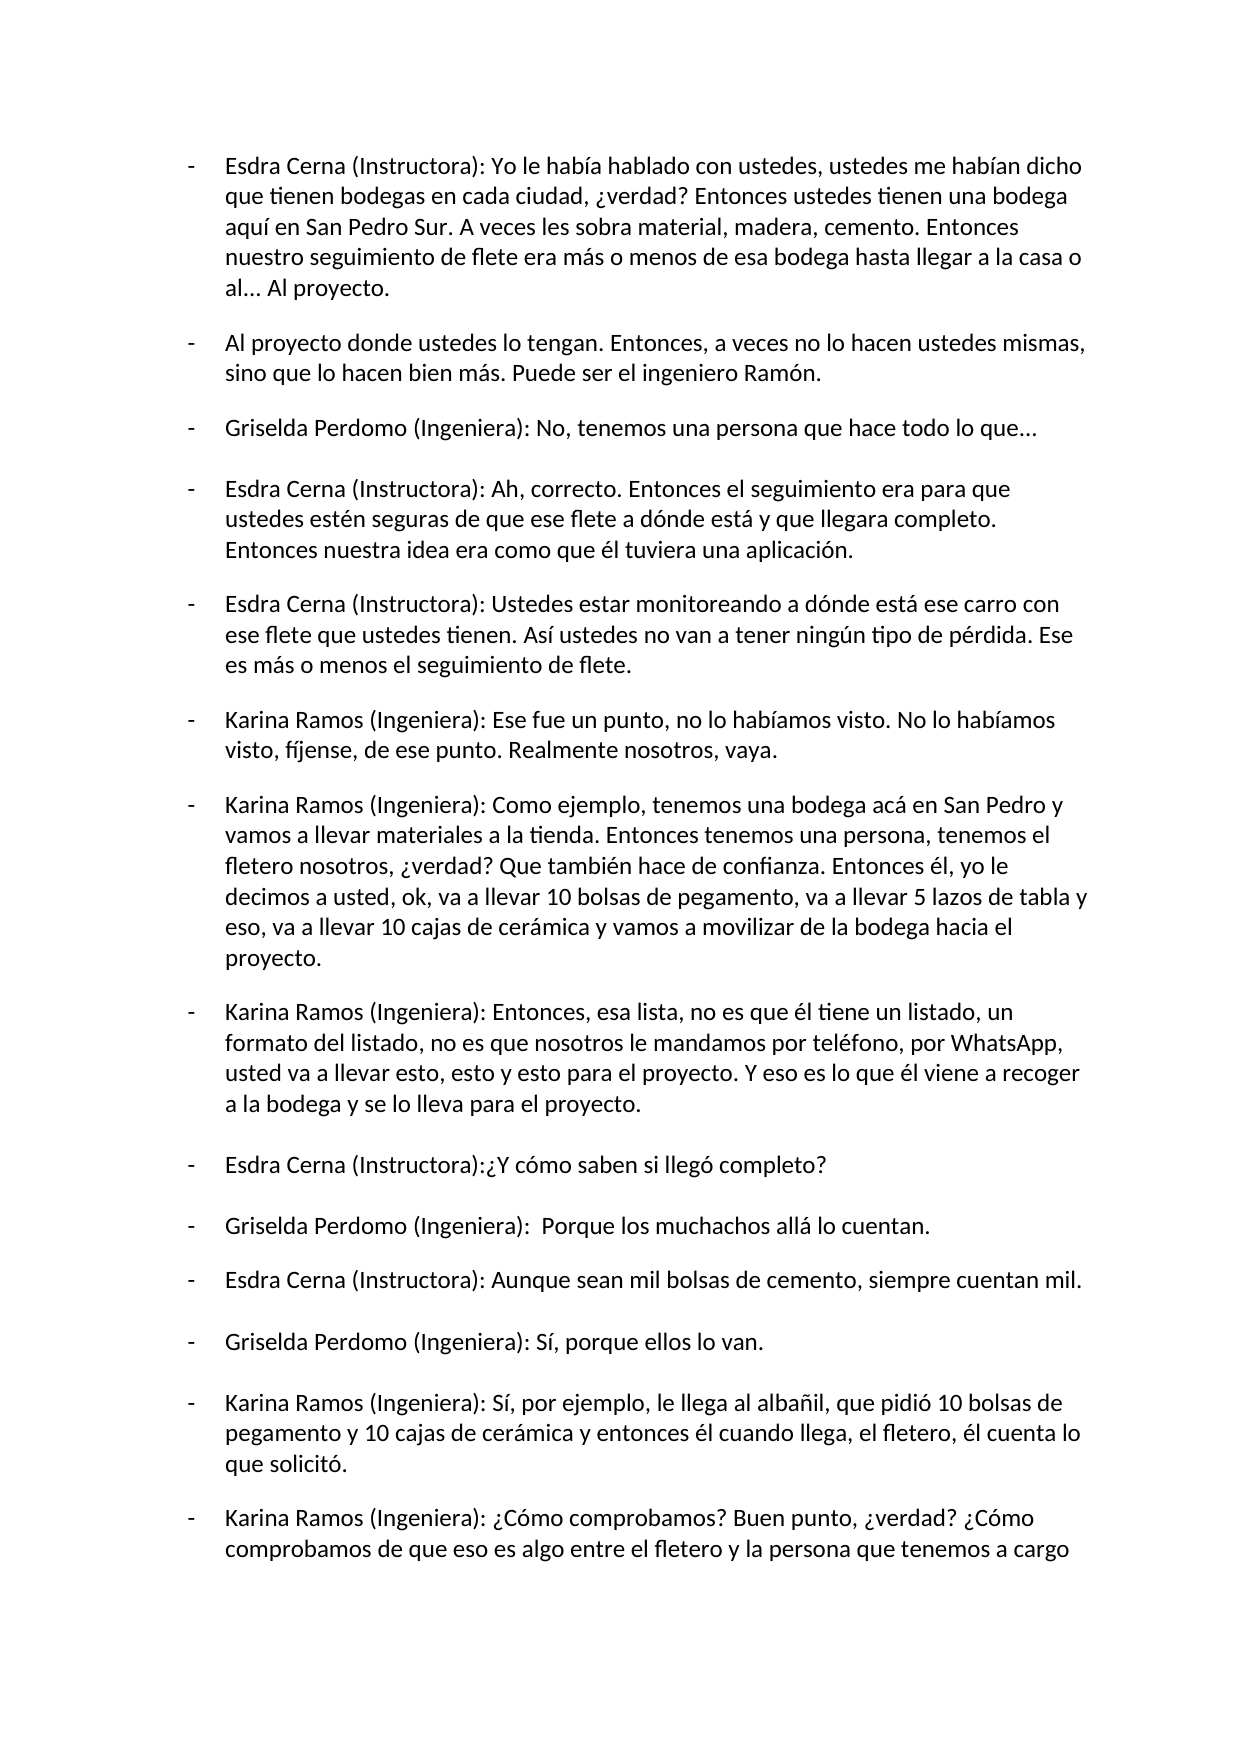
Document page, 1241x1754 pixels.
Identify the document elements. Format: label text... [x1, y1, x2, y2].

list Karina Ramos (Ingeniera): Como ejemplo, tenemos una bodega acá en San Pedro y vamos a llevar materiales a la tienda. Entonces tenemos una persona, tenemos el fletero nosotros, ¿verdad? Que también hace de confianza. Entonces él, yo le decimos a usted, ok, va a llevar 10 bolsas de pegamento, va a llevar 5 lazos de tabla y eso, va a llevar 10 cajas de cerámica y vamos a movilizar de la bodega hacia el proyecto. [187, 789, 1090, 972]
list Esdra Cerna (Instructora): Ah, correcto. Entonces el seguimiento era para que ustedes estén seguras de que ese flete a dónde está y que llegara completo. Entonces nuestra idea era como que él tuviera una aplicación. [187, 473, 1090, 564]
list Esdra Cerna (Instructora): Yo le había hablado con ustedes, ustedes me habían dicho que tienen bodegas en cada ciudad, ¿verdad? Entonces ustedes tienen una bodega aquí en San Pedro Sur. A veces les sobra material, madera, cemento. Entonces nuestro seguimiento de flete era más o menos de esa bodega hasta llegar a la casa o al... Al proyecto. [187, 150, 1090, 303]
list Karina Ramos (Ingeniera): Sí, por ejemplo, le llega al albañil, que pidió 10 bolsas de pegamento y 10 cajas de cerámica y entonces él cuando llega, el fletero, él cuenta lo que solicitó. [187, 1387, 1090, 1478]
list Esdra Cerna (Instructora):¿Y cómo saben si llegó completo? [187, 1149, 1090, 1179]
list Karina Ramos (Ingeniera): Entonces, esa lista, no es que él tiene un listado, un formato del listado, no es que nosotros le mandamos por teléfono, por WhatsApp, usted va a llevar esto, esto y esto para el proyecto. Y eso es lo que él viene a recoger a la bodega y se lo lleva para el proyecto. [187, 996, 1090, 1118]
list Griselda Perdomo (Ingeniera): Sí, porque ellos lo van. [187, 1326, 1090, 1356]
list Griselda Perdomo (Ingeniera): Porque los muchachos allá lo cuentan. [187, 1210, 1090, 1241]
list Griselda Perdomo (Ingeniera): No, tenemos una persona que hace todo lo que... [187, 412, 1090, 442]
list Karina Ramos (Ingeniera): Ese fue un punto, no lo habíamos visto. No lo habíamos visto, fíjense, de ese punto. Realmente nosotros, vaya. [187, 704, 1090, 765]
list Esdra Cerna (Instructora): Ustedes estar monitoreando a dónde está ese carro con ese flete que ustedes tienen. Así ustedes no van a tener ningún tipo de pérdida. Ese es más o menos el seguimiento de flete. [187, 588, 1090, 680]
list Al proyecto donde ustedes lo tengan. Entonces, a veces no lo hacen ustedes mismas, sino que lo hacen bien más. Puede ser el ingeniero Ramón. [187, 327, 1090, 388]
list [187, 1502, 1090, 1563]
list Esdra Cerna (Instructora): Aunque sean mil bolsas de cemento, siempre cuentan mil. [187, 1264, 1090, 1295]
